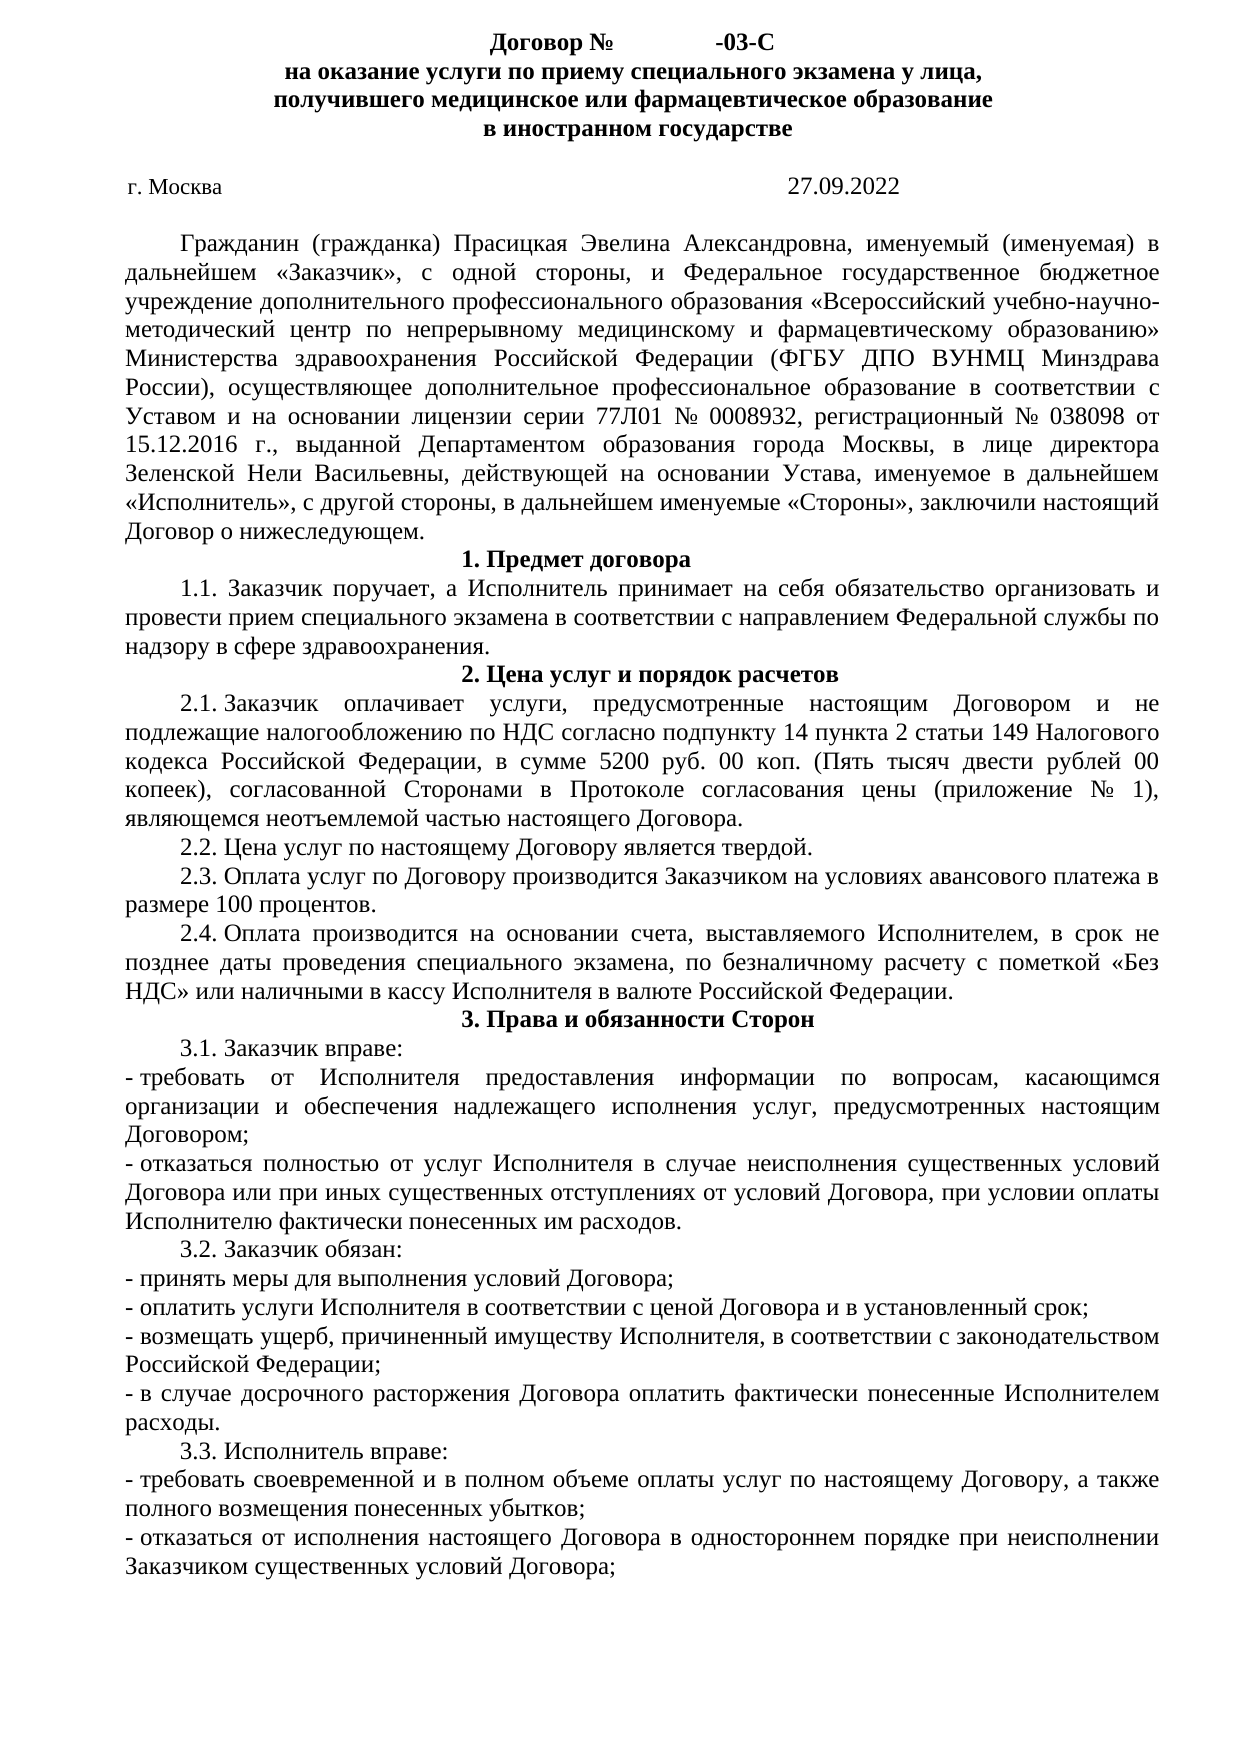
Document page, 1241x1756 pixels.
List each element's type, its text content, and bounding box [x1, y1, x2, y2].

text в иностранном государстве [112, 113, 1163, 142]
text 1.1. Заказчик поручает, а Исполнитель принимает на себя обязательство организовать и провести прием специального экзамена в соответствии с направлением Федеральной службы по надзору в сфере здравоохранения. [125, 573, 1161, 659]
text Договор № -03-С [187, 27, 1077, 56]
text г. Москва 27.09.2022 [127, 171, 1169, 199]
text на оказание услуги по приему специального экзамена у лица, получившего медицинское или фармацевтическое образование [256, 56, 1010, 113]
list Заказчик вправе: [179, 1033, 1161, 1062]
list Предмет договора [461, 544, 1169, 573]
list Оплата услуг по Договору производится Заказчиком на условиях авансового платежа в размере 100 процентов. [125, 861, 1161, 918]
list в случае досрочного расторжения Договора оплатить фактически понесенные Исполнителем расходы. [125, 1378, 1161, 1436]
list Права и обязанности Сторон [461, 1004, 1169, 1033]
list Цена услуг и порядок расчетов [461, 659, 1169, 688]
list Заказчик оплачивает услуги, предусмотренные настоящим Договором и не подлежащие налогообложению по НДС согласно подпункту 14 пункта 2 статьи 149 Налогового кодекса Российской Федерации, в сумме 5200 руб. 00 коп. (Пять тысяч двести рублей 00 копеек), согласованной Сторонами в Протоколе согласования цены (приложение № 1), являющемся неотъемлемой частью настоящего Договора. [125, 688, 1161, 832]
text Гражданин (гражданка) Прасицкая Эвелина Александровна, именуемый (именуемая) в дальнейшем «Заказчик», с одной стороны, и Федеральное государственное бюджетное учреждение дополнительного профессионального образования «Всероссийский учебно-научно-методический центр по непрерывному медицинскому и фармацевтическому образованию» Министерства здравоохранения Российской Федерации (ФГБУ ДПО ВУНМЦ Минздрава России), осуществляющее дополнительное профессиональное образование в соответствии с Уставом и на основании лицензии серии 77Л01 № 0008932, регистрационный № 038098 от 15.12.2016 г., выданной Департаментом образования города Москвы, в лице директора Зеленской Нели Васильевны, действующей на основании Устава, именуемое в дальнейшем «Исполнитель», с другой стороны, в дальнейшем именуемые «Стороны», заключили настоящий Договор о нижеследующем. [125, 228, 1161, 544]
list требовать от Исполнителя предоставления информации по вопросам, касающимся организации и обеспечения надлежащего исполнения услуг, предусмотренных настоящим Договором; [125, 1062, 1161, 1148]
list отказаться полностью от услуг Исполнителя в случае неисполнения существенных условий Договора или при иных существенных отступлениях от условий Договора, при условии оплаты Исполнителю фактически понесенных им расходов. [125, 1148, 1161, 1234]
list требовать своевременной и в полном объеме оплаты услуг по настоящему Договору, а также полного возмещения понесенных убытков; [125, 1464, 1161, 1522]
list принять меры для выполнения условий Договора; [125, 1263, 1161, 1292]
list оплатить услуги Исполнителя в соответствии с ценой Договора и в установленный срок; [125, 1292, 1161, 1321]
list Оплата производится на основании счета, выставляемого Исполнителем, в срок не позднее даты проведения специального экзамена, по безналичному расчету с пометкой «Без НДС» или наличными в кассу Исполнителя в валюте Российской Федерации. [125, 918, 1161, 1004]
list Заказчик обязан: [179, 1234, 1161, 1263]
list Исполнитель вправе: [179, 1436, 1161, 1464]
list возмещать ущерб, причиненный имуществу Исполнителя, в соответствии с законодательством Российской Федерации; [125, 1321, 1161, 1378]
list Цена услуг по настоящему Договору является твердой. [125, 832, 1161, 861]
list отказаться от исполнения настоящего Договора в одностороннем порядке при неисполнении Заказчиком существенных условий Договора; [125, 1522, 1161, 1579]
